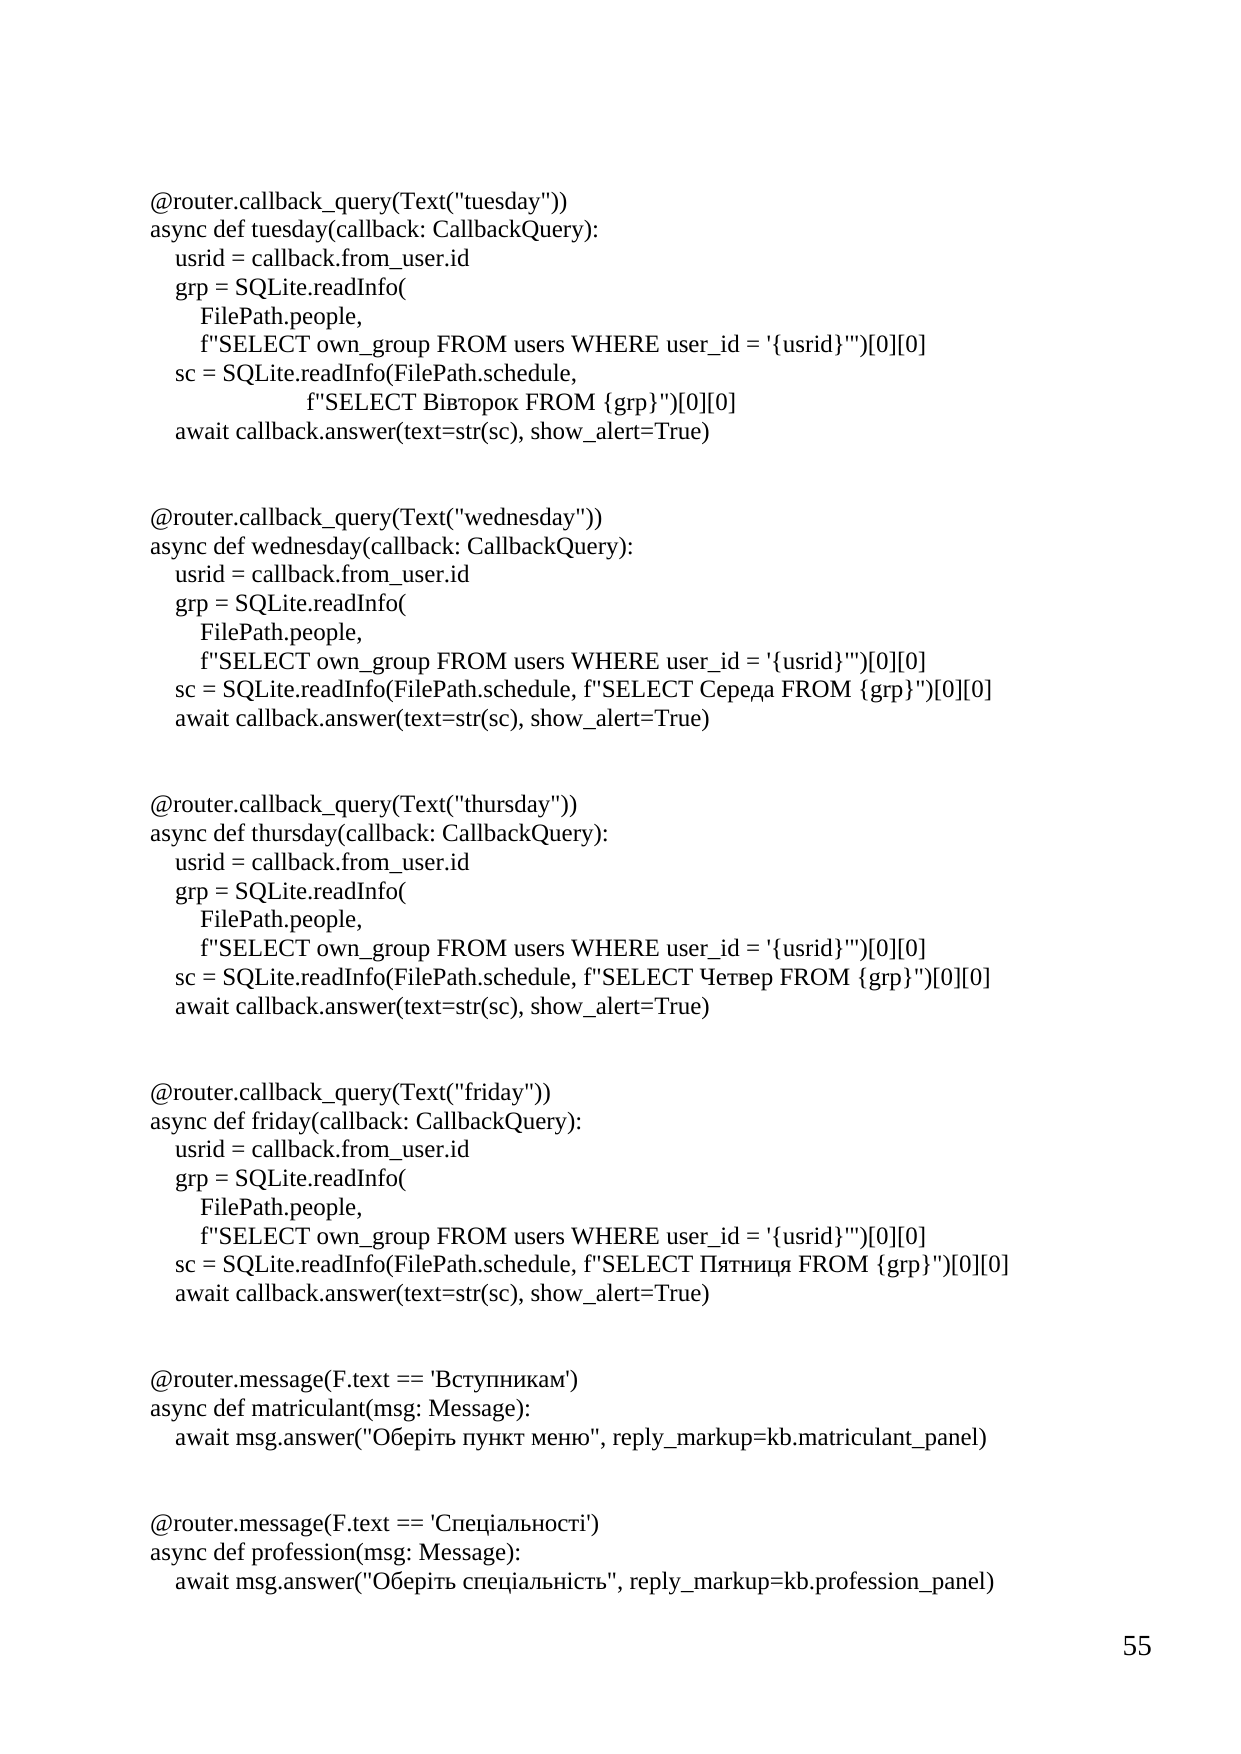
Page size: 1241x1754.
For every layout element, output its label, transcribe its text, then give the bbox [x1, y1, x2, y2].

text usrid = callback.from_user.id [150, 559, 1152, 588]
text usrid = callback.from_user.id [150, 243, 1152, 272]
text grp = SQLite.readInfo( [150, 588, 1152, 617]
text await callback.answer(text=str(sc), show_alert=True) [150, 703, 1152, 732]
text FilePath.people, [150, 904, 1152, 933]
text @router.callback_query(Text("friday")) [150, 1077, 1152, 1106]
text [150, 329, 1152, 358]
text @router.callback_query(Text("thursday")) [150, 789, 1152, 818]
text f"SELECT own_group FROM users WHERE user_id = '{usrid}'")[0][0] [150, 933, 1152, 962]
text sc = SQLite.readInfo(FilePath.schedule, f"SELECT Середа FROM {grp}")[0][0] [150, 674, 1152, 703]
text await callback.answer(text=str(sc), show_alert=True) [150, 991, 1152, 1019]
text FilePath.people, [150, 617, 1152, 646]
text async def friday(callback: CallbackQuery): [150, 1106, 1152, 1134]
text @router.callback_query(Text("wednesday")) [150, 502, 1152, 531]
text async def wednesday(callback: CallbackQuery): [150, 531, 1152, 559]
text @router.message(F.text == 'Спеціальності') [150, 1508, 1152, 1537]
text f"SELECT Вівторок FROM {grp}")[0][0] [150, 387, 1152, 416]
text f"SELECT own_group FROM users WHERE user_id = '{usrid}'")[0][0] [150, 646, 1152, 674]
text grp = SQLite.readInfo( [150, 1163, 1152, 1192]
text await callback.answer(text=str(sc), show_alert=True) [150, 416, 1152, 444]
text sc = SQLite.readInfo(FilePath.schedule, f"SELECT Пятниця FROM {grp}")[0][0] [150, 1249, 1152, 1278]
text @router.callback_query(Text("tuesday")) [150, 186, 1152, 214]
text await callback.answer(text=str(sc), show_alert=True) [150, 1278, 1152, 1307]
text sc = SQLite.readInfo(FilePath.schedule, [150, 358, 1152, 387]
text await msg.answer("Оберіть пункт меню", reply_markup=kb.matriculant_panel) [150, 1422, 1152, 1451]
text f"SELECT own_group FROM users WHERE user_id = '{usrid}'")[0][0] [150, 1221, 1152, 1249]
text sc = SQLite.readInfo(FilePath.schedule, f"SELECT Четвер FROM {grp}")[0][0] [150, 962, 1152, 991]
text grp = SQLite.readInfo( [150, 272, 1152, 301]
text await msg.answer("Оберіть спеціальність", reply_markup=kb.profession_panel) [150, 1566, 1152, 1594]
text usrid = callback.from_user.id [150, 1134, 1152, 1163]
text grp = SQLite.readInfo( [150, 876, 1152, 904]
text @router.message(F.text == 'Вступникам') [150, 1364, 1152, 1393]
text usrid = callback.from_user.id [150, 847, 1152, 876]
text FilePath.people, [150, 1192, 1152, 1221]
text async def matriculant(msg: Message): [150, 1393, 1152, 1422]
text async def tuesday(callback: CallbackQuery): [150, 214, 1152, 243]
text FilePath.people, [150, 301, 1152, 329]
text async def thursday(callback: CallbackQuery): [150, 818, 1152, 847]
text async def profession(msg: Message): [150, 1537, 1152, 1566]
